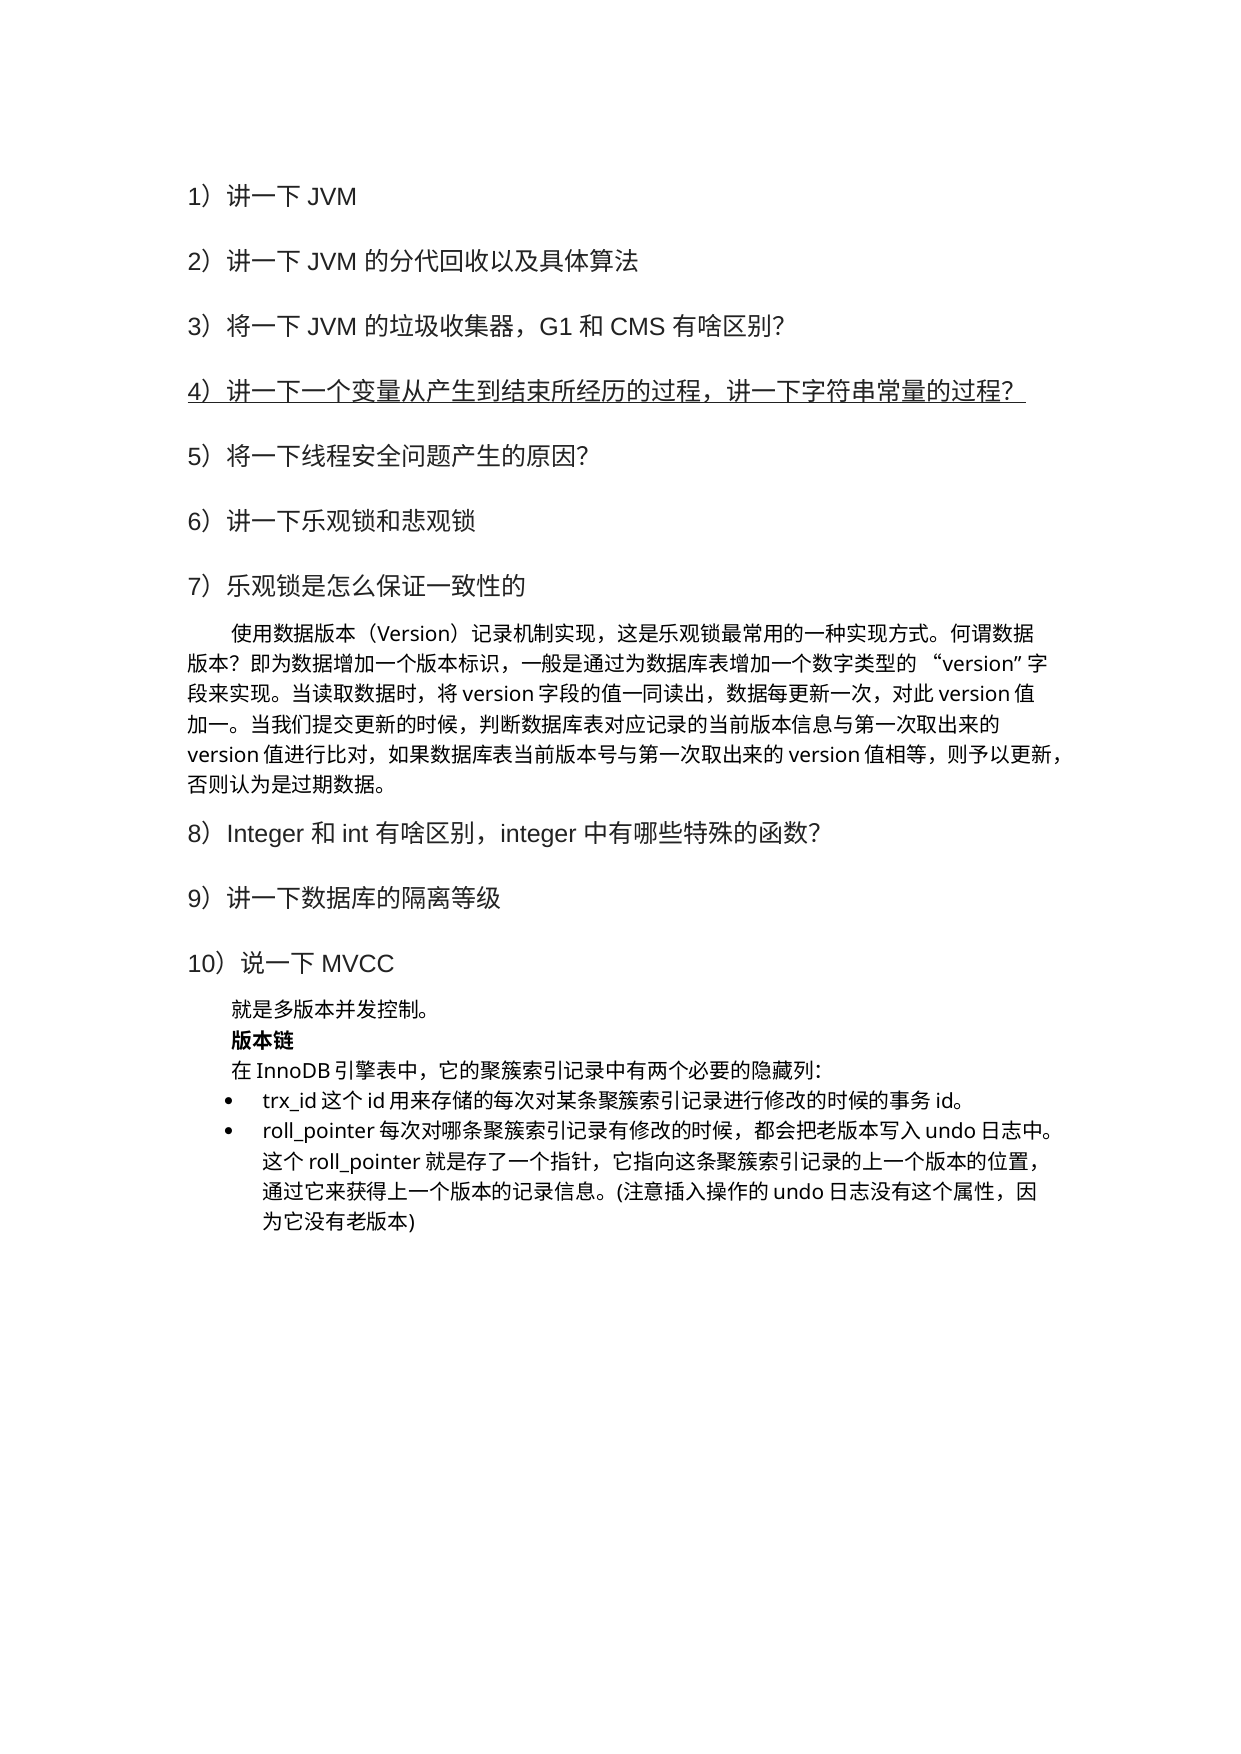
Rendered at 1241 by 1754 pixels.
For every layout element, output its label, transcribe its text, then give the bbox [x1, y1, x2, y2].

text 使用数据版本（Version）记录机制实现，这是乐观锁最常用的一种实现方式。何谓数据版本？即为数据增加一个版本标识，一般是通过为数据库表增加一个数字类型的 “version” 字段来实现。当读取数据时，将version字段的值一同读出，数据每更新一次，对此version值加一。当我们提交更新的时候，判断数据库表对应记录的当前版本信息与第一次取出来的version值进行比对，如果数据库表当前版本号与第一次取出来的version值相等，则予以更新，否则认为是过期数据。 [187, 617, 1053, 799]
text 2）讲一下 JVM 的分代回收以及具体算法 [187, 227, 1053, 292]
text 6）讲一下乐观锁和悲观锁 [187, 487, 1053, 552]
text 4）讲一下一个变量从产生到结束所经历的过程，讲一下字符串常量的过程？ [187, 357, 1053, 422]
text 就是多版本并发控制。 [187, 994, 1053, 1024]
text 8）Integer 和 int 有啥区别，integer 中有哪些特殊的函数？ [187, 799, 1053, 864]
text 9）讲一下数据库的隔离等级 [187, 864, 1053, 929]
list roll_pointer每次对哪条聚簇索引记录有修改的时候，都会把老版本写入undo日志中。这个roll_pointer就是存了一个指针，它指向这条聚簇索引记录的上一个版本的位置，通过它来获得上一个版本的记录信息。(注意插入操作的undo日志没有这个属性，因为它没有老版本) [225, 1115, 1053, 1236]
text 7）乐观锁是怎么保证一致性的 [187, 552, 1053, 617]
text 5）将一下线程安全问题产生的原因？ [187, 422, 1053, 487]
text 在InnoDB引擎表中，它的聚簇索引记录中有两个必要的隐藏列： [187, 1054, 1053, 1084]
text 版本链 [187, 1024, 1053, 1054]
text 10）说一下 MVCC [187, 929, 1053, 994]
list trx_id这个id用来存储的每次对某条聚簇索引记录进行修改的时候的事务id。 [225, 1084, 1053, 1115]
text 1）讲一下 JVM [187, 162, 1053, 227]
text 3）将一下 JVM 的垃圾收集器，G1 和 CMS 有啥区别？ [187, 292, 1053, 357]
